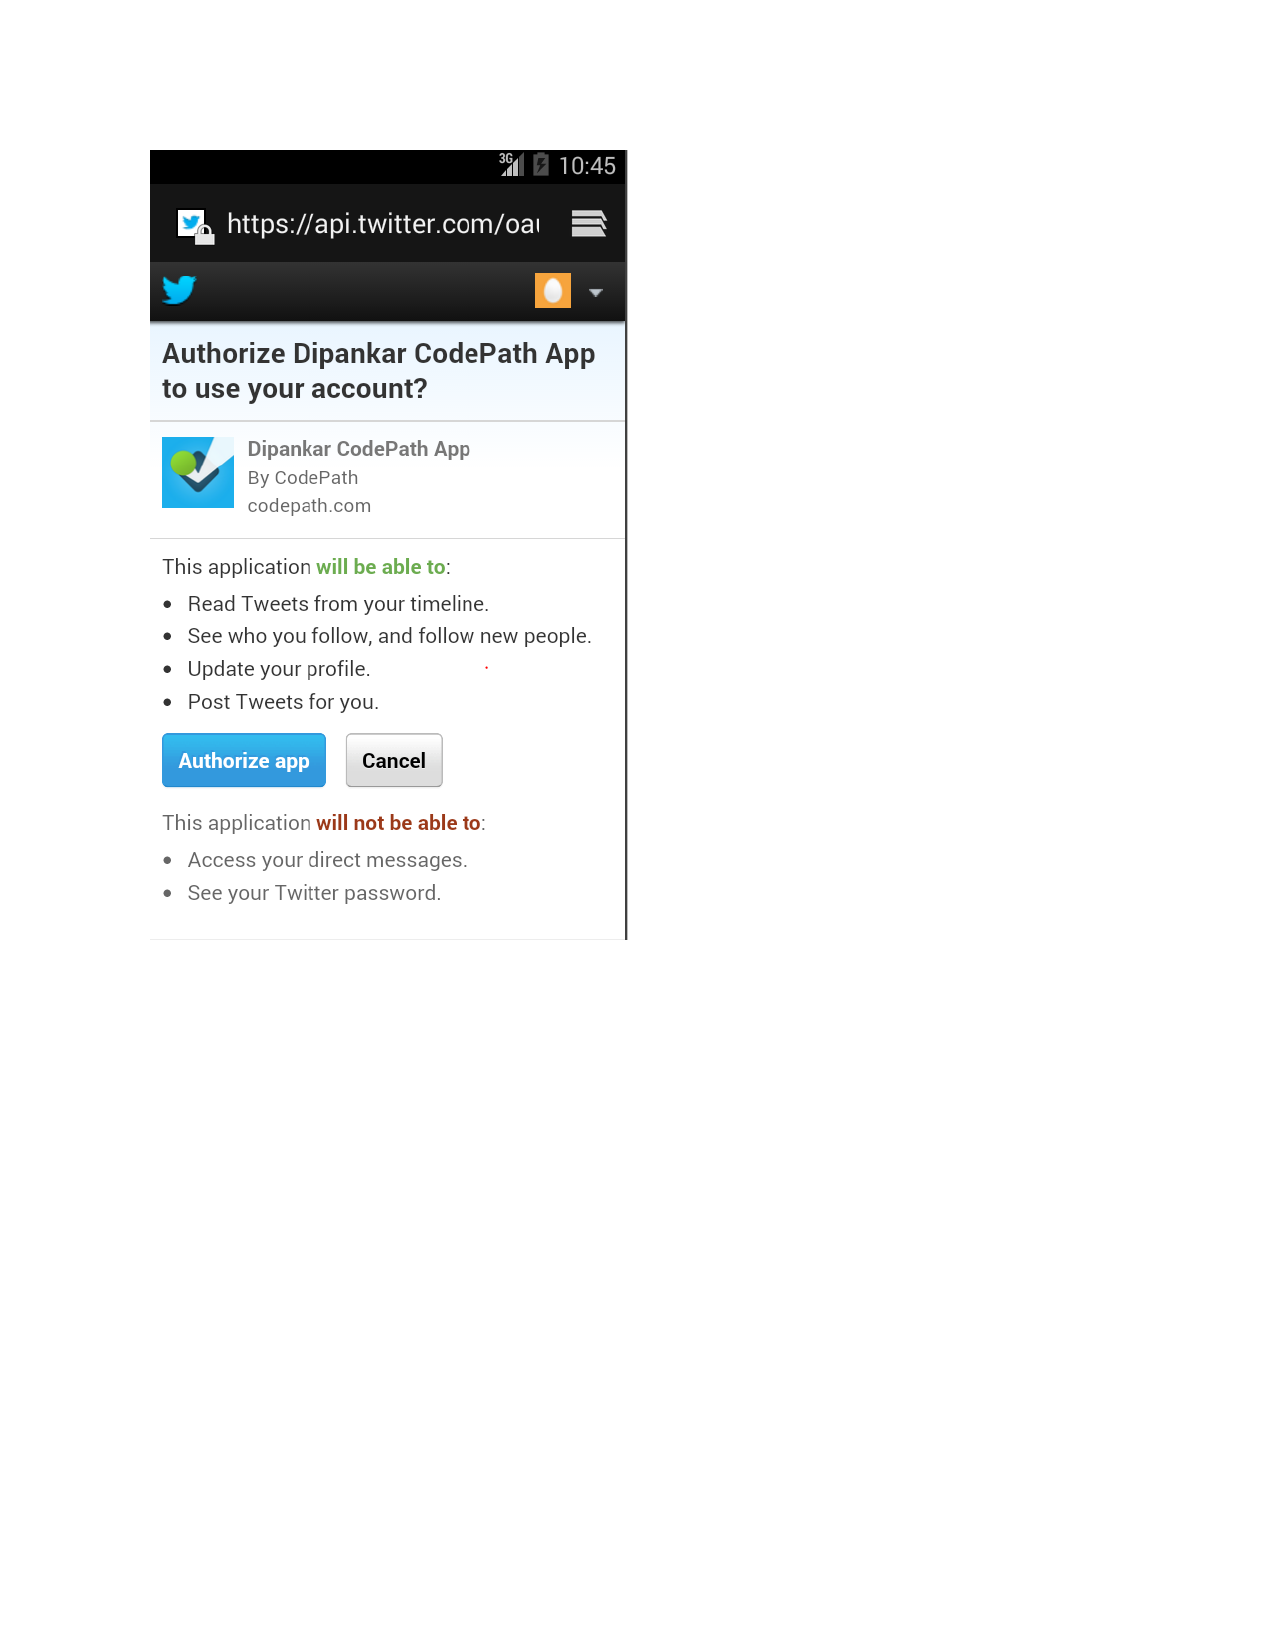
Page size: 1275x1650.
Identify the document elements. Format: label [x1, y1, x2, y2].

picture [150, 150, 628, 940]
